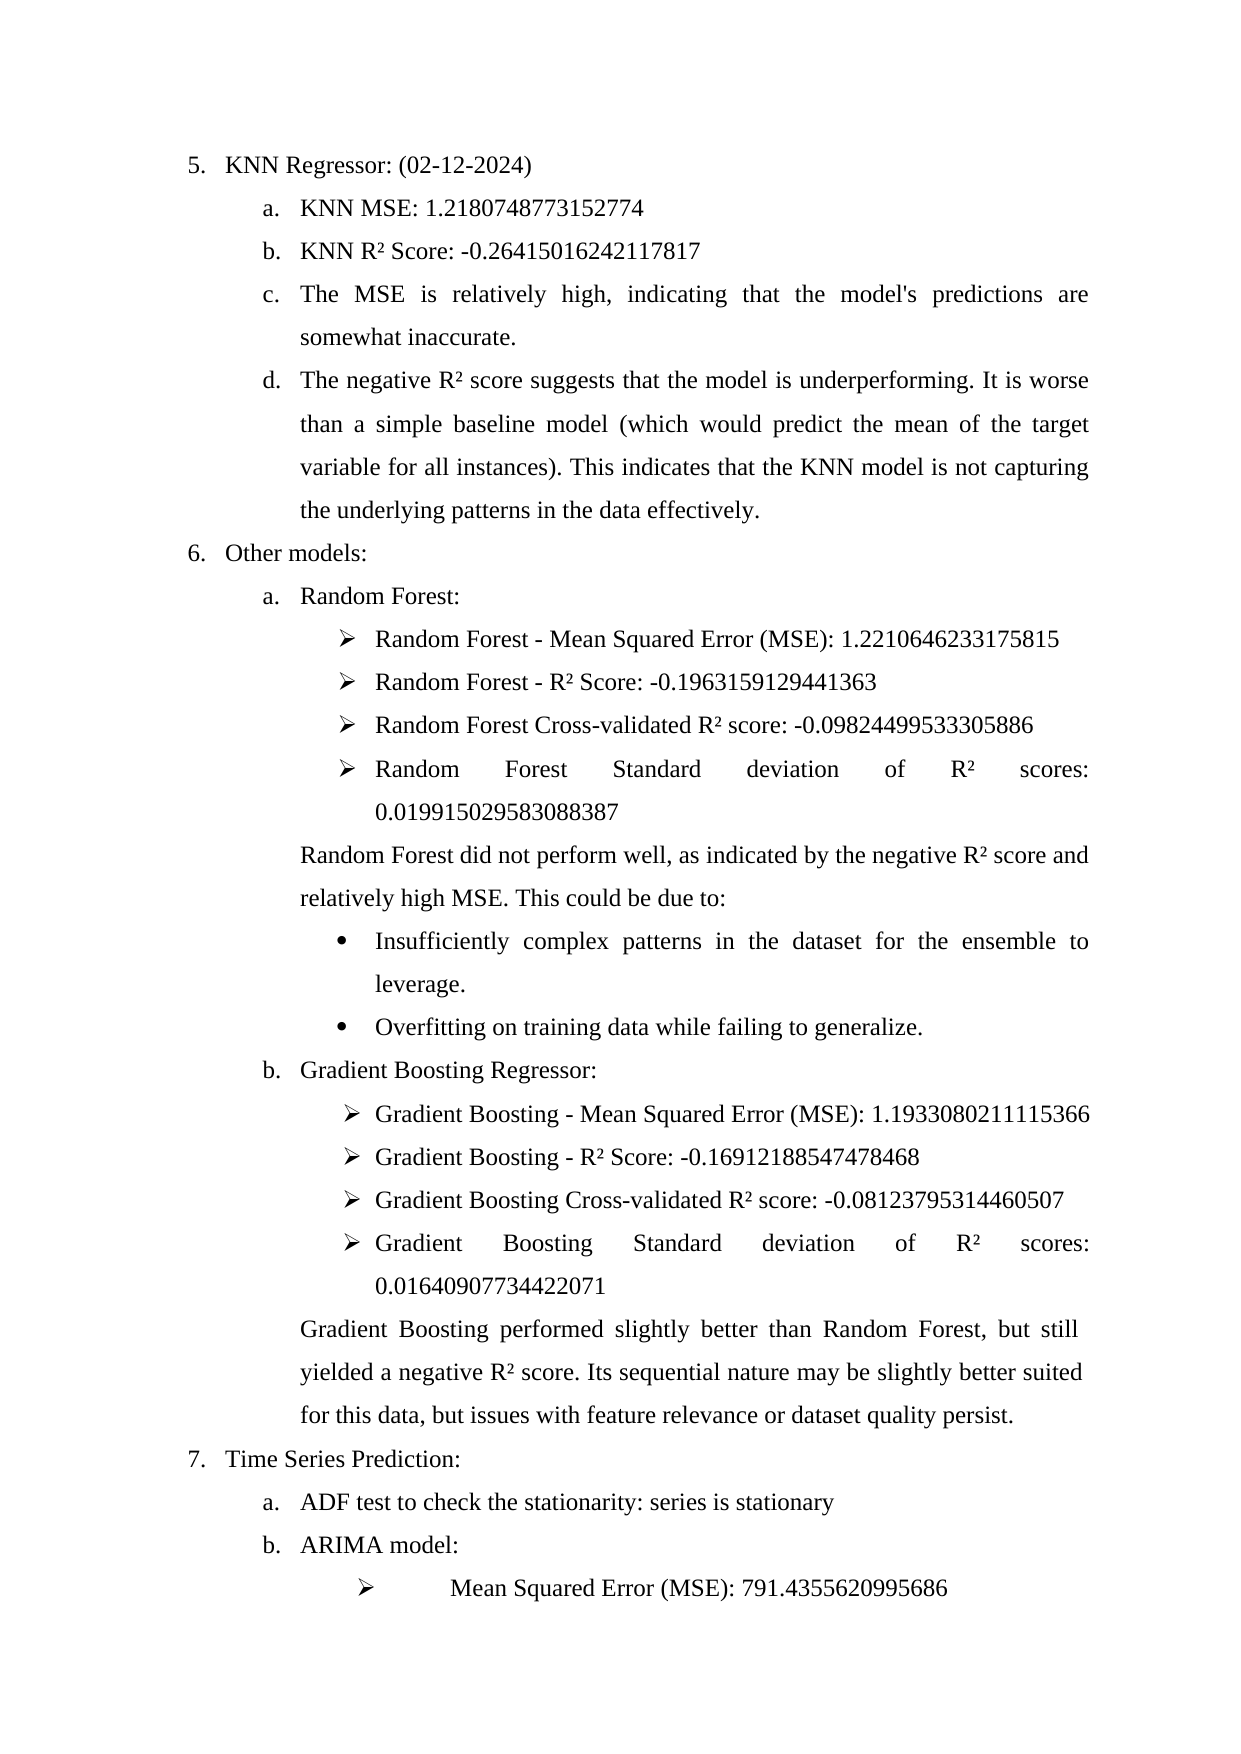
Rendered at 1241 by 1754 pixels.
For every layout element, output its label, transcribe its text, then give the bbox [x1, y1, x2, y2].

list Overfitting on training data while failing to generalize. [337, 1012, 1090, 1041]
list KNN R² Score: -0.26415016242117817 [262, 236, 1090, 265]
list Random Forest - Mean Squared Error (MSE): 1.2210646233175815 [337, 624, 1090, 653]
list Insufficiently complex patterns in the dataset for the ensemble to leverage. [337, 926, 1090, 998]
list Random Forest Standard deviation of R² scores: 0.019915029583088387 [337, 754, 1090, 826]
list Random Forest did not perform well, as indicated by the negative R² score and relatively high MSE. This could be due to: [300, 840, 1090, 912]
list Random Forest Cross-validated R² score: -0.09824499533305886 [337, 711, 1090, 739]
list KNN Regressor: (02-12-2024) [187, 150, 1090, 179]
list Random Forest: [262, 581, 1090, 610]
list ARIMA model: [262, 1530, 1090, 1559]
list The MSE is relatively high, indicating that the model's predictions are somewhat inaccurate. [262, 279, 1090, 351]
list Gradient Boosting - R² Score: -0.16912188547478468 [342, 1142, 1090, 1171]
list The negative R² score suggests that the model is underperforming. It is worse than a simple baseline model (which would predict the mean of the target variable for all instances). This indicates that the KNN model is not capturing the underlying patterns in the data effectively. [262, 366, 1090, 524]
list Random Forest - R² Score: -0.1963159129441363 [337, 667, 1090, 696]
list ADF test to check the stationarity: series is stationary [262, 1487, 1090, 1516]
list Gradient Boosting Regressor: [262, 1056, 1090, 1084]
list Gradient Boosting - Mean Squared Error (MSE): 1.1933080211115366 [342, 1099, 1090, 1127]
list Gradient Boosting Standard deviation of R² scores: 0.01640907734422071 [342, 1228, 1090, 1300]
text Gradient Boosting performed slightly better than Random Forest, but still yielded a negative R² score. Its sequential nature may be slightly better suited for this data, but issues with feature relevance or dataset quality persist. [262, 1314, 1090, 1429]
list Mean Squared Error (MSE): 791.4355620995686 [356, 1573, 1090, 1602]
list Gradient Boosting Cross-validated R² score: -0.08123795314460507 [342, 1185, 1090, 1214]
list Other models: [187, 538, 1090, 567]
list KNN MSE: 1.2180748773152774 [262, 193, 1090, 222]
list Time Series Prediction: [187, 1444, 1090, 1472]
